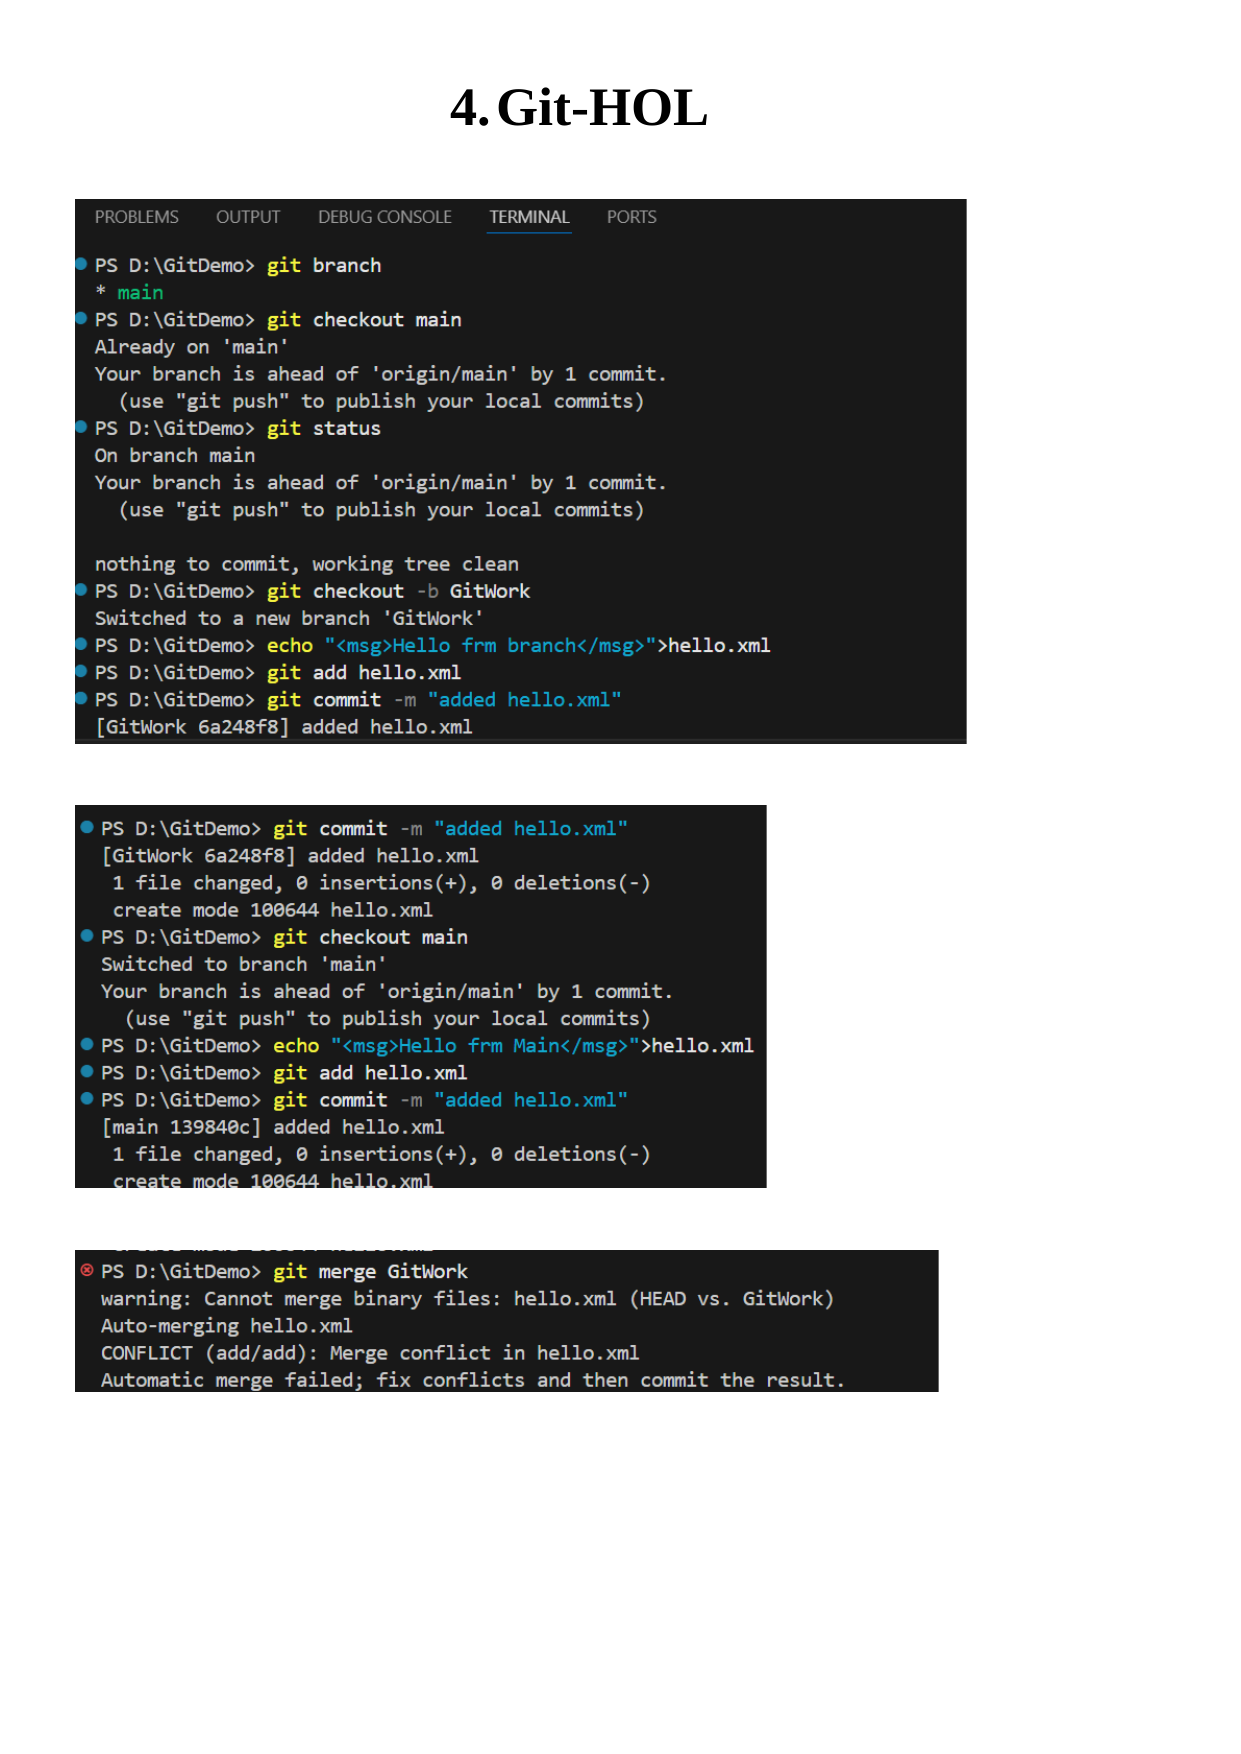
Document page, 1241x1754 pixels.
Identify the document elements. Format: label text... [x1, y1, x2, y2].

list Git-HOL [450, 75, 1165, 137]
picture [75, 1250, 939, 1392]
picture [75, 805, 767, 1188]
picture [75, 199, 967, 744]
